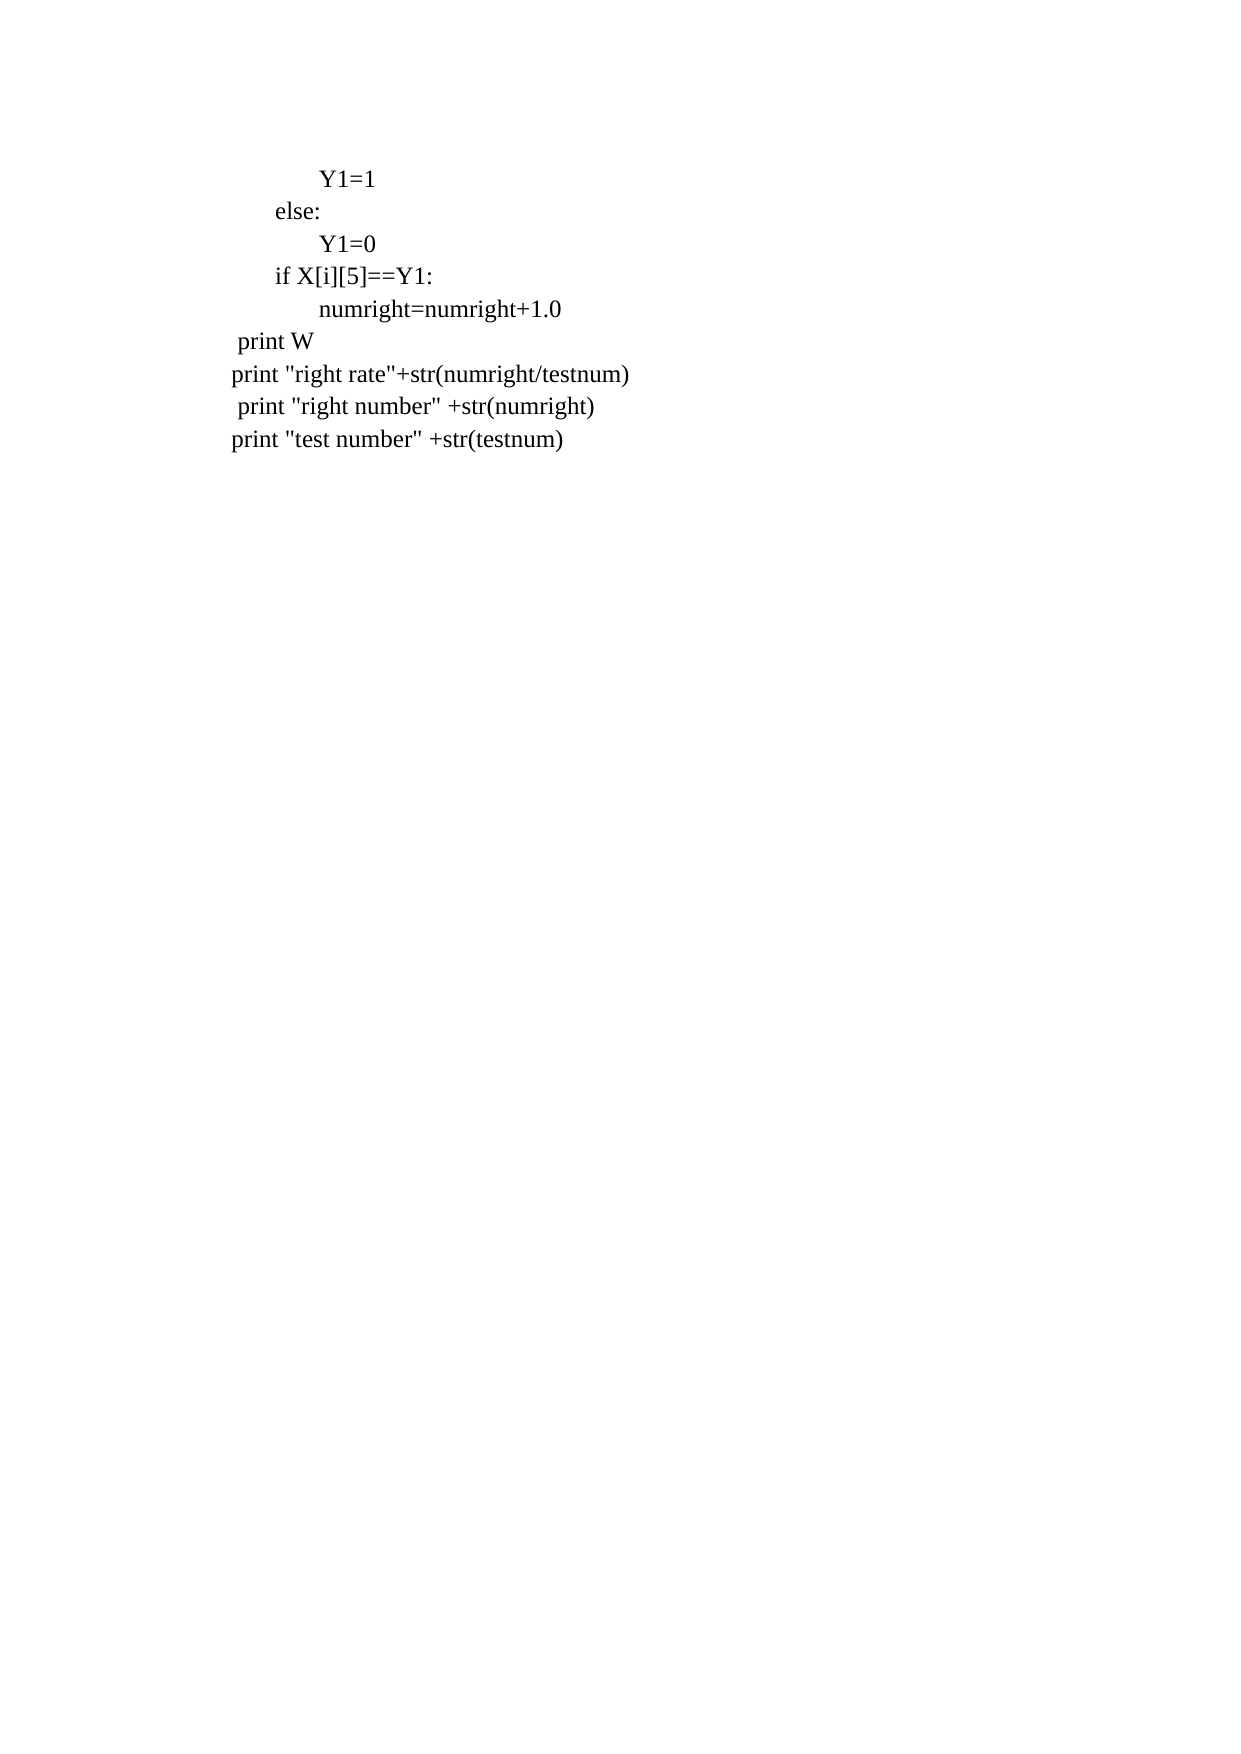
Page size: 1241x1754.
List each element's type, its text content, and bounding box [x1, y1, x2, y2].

text print "right number" +str(numright) [187, 389, 1053, 422]
text numright=numright+1.0 [187, 292, 1053, 324]
text print W [187, 324, 1053, 357]
text print "test number" +str(testnum) [187, 422, 1053, 454]
text print "right rate"+str(numright/testnum) [187, 357, 1053, 389]
text Y1=1 [187, 162, 1053, 194]
text if X[i][5]==Y1: [187, 259, 1053, 292]
text Y1=0 [187, 227, 1053, 259]
text else: [187, 194, 1053, 227]
